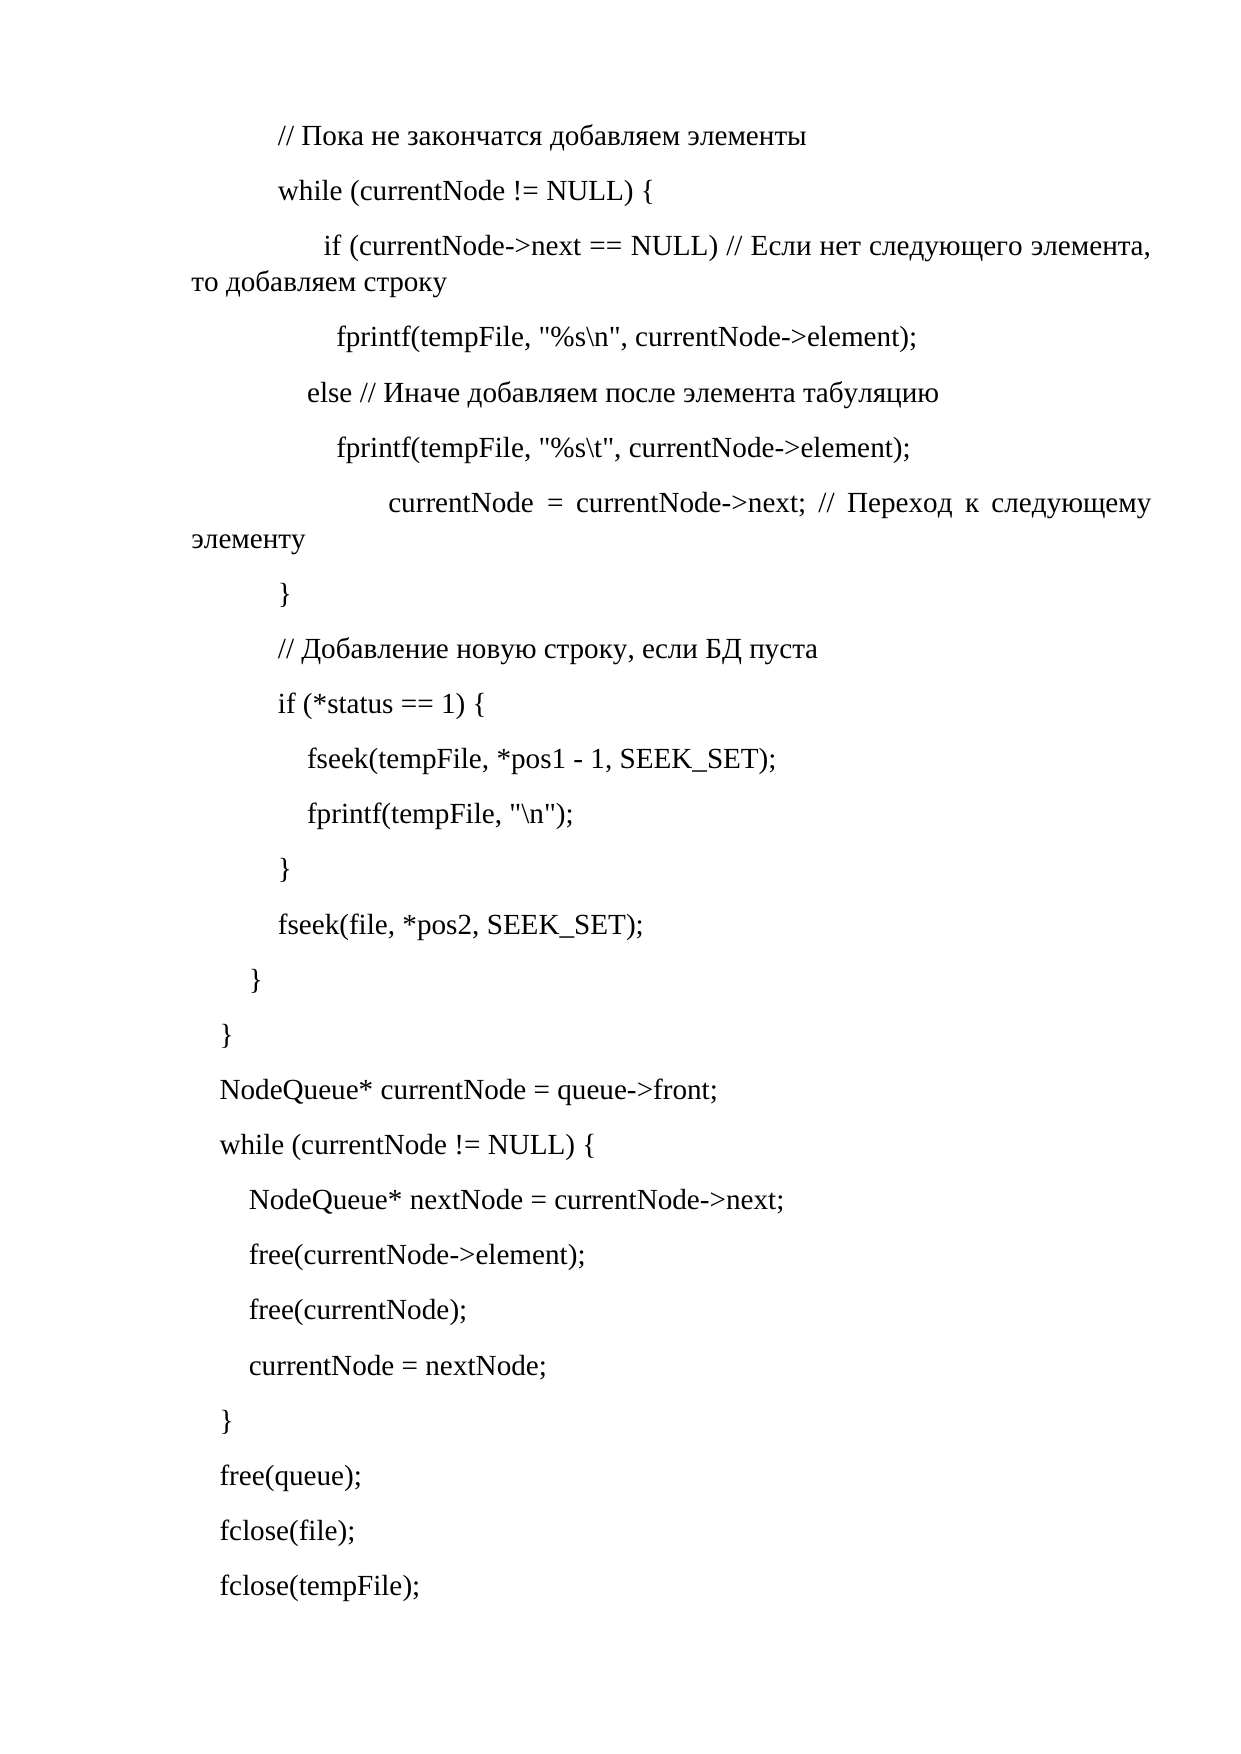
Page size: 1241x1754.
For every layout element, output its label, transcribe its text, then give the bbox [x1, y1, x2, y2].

text if (currentNode->next == NULL) // Если нет следующего элемента, то добавляем строку [190, 228, 1152, 298]
text fseek(file, *pos2, SEEK_SET); [190, 907, 1152, 940]
text while (currentNode != NULL) { [190, 173, 1152, 207]
text fprintf(tempFile, "%s\n", currentNode->element); [190, 319, 1152, 353]
text currentNode = nextNode; [190, 1348, 1152, 1381]
text free(currentNode->element); [190, 1237, 1152, 1271]
text } [190, 1403, 1152, 1436]
text fclose(file); [190, 1513, 1152, 1546]
text free(queue); [190, 1458, 1152, 1491]
text } [190, 962, 1152, 995]
text fclose(tempFile); [190, 1568, 1152, 1602]
text fprintf(tempFile, "\n"); [190, 797, 1152, 830]
text if (*status == 1) { [190, 686, 1152, 720]
text } [190, 1017, 1152, 1051]
text NodeQueue* nextNode = currentNode->next; [190, 1182, 1152, 1216]
text } [190, 576, 1152, 610]
text } [190, 852, 1152, 885]
text // Пока не закончатся добавляем элементы [190, 118, 1152, 152]
text fseek(tempFile, *pos1 - 1, SEEK_SET); [190, 741, 1152, 775]
text currentNode = currentNode->next; // Переход к следующему элементу [190, 485, 1152, 554]
text fprintf(tempFile, "%s\t", currentNode->element); [190, 430, 1152, 463]
text while (currentNode != NULL) { [190, 1127, 1152, 1161]
text NodeQueue* currentNode = queue->front; [190, 1072, 1152, 1106]
text free(currentNode); [190, 1292, 1152, 1326]
text else // Иначе добавляем после элемента табуляцию [190, 375, 1152, 408]
text // Добавление новую строку, если БД пуста [190, 631, 1152, 665]
